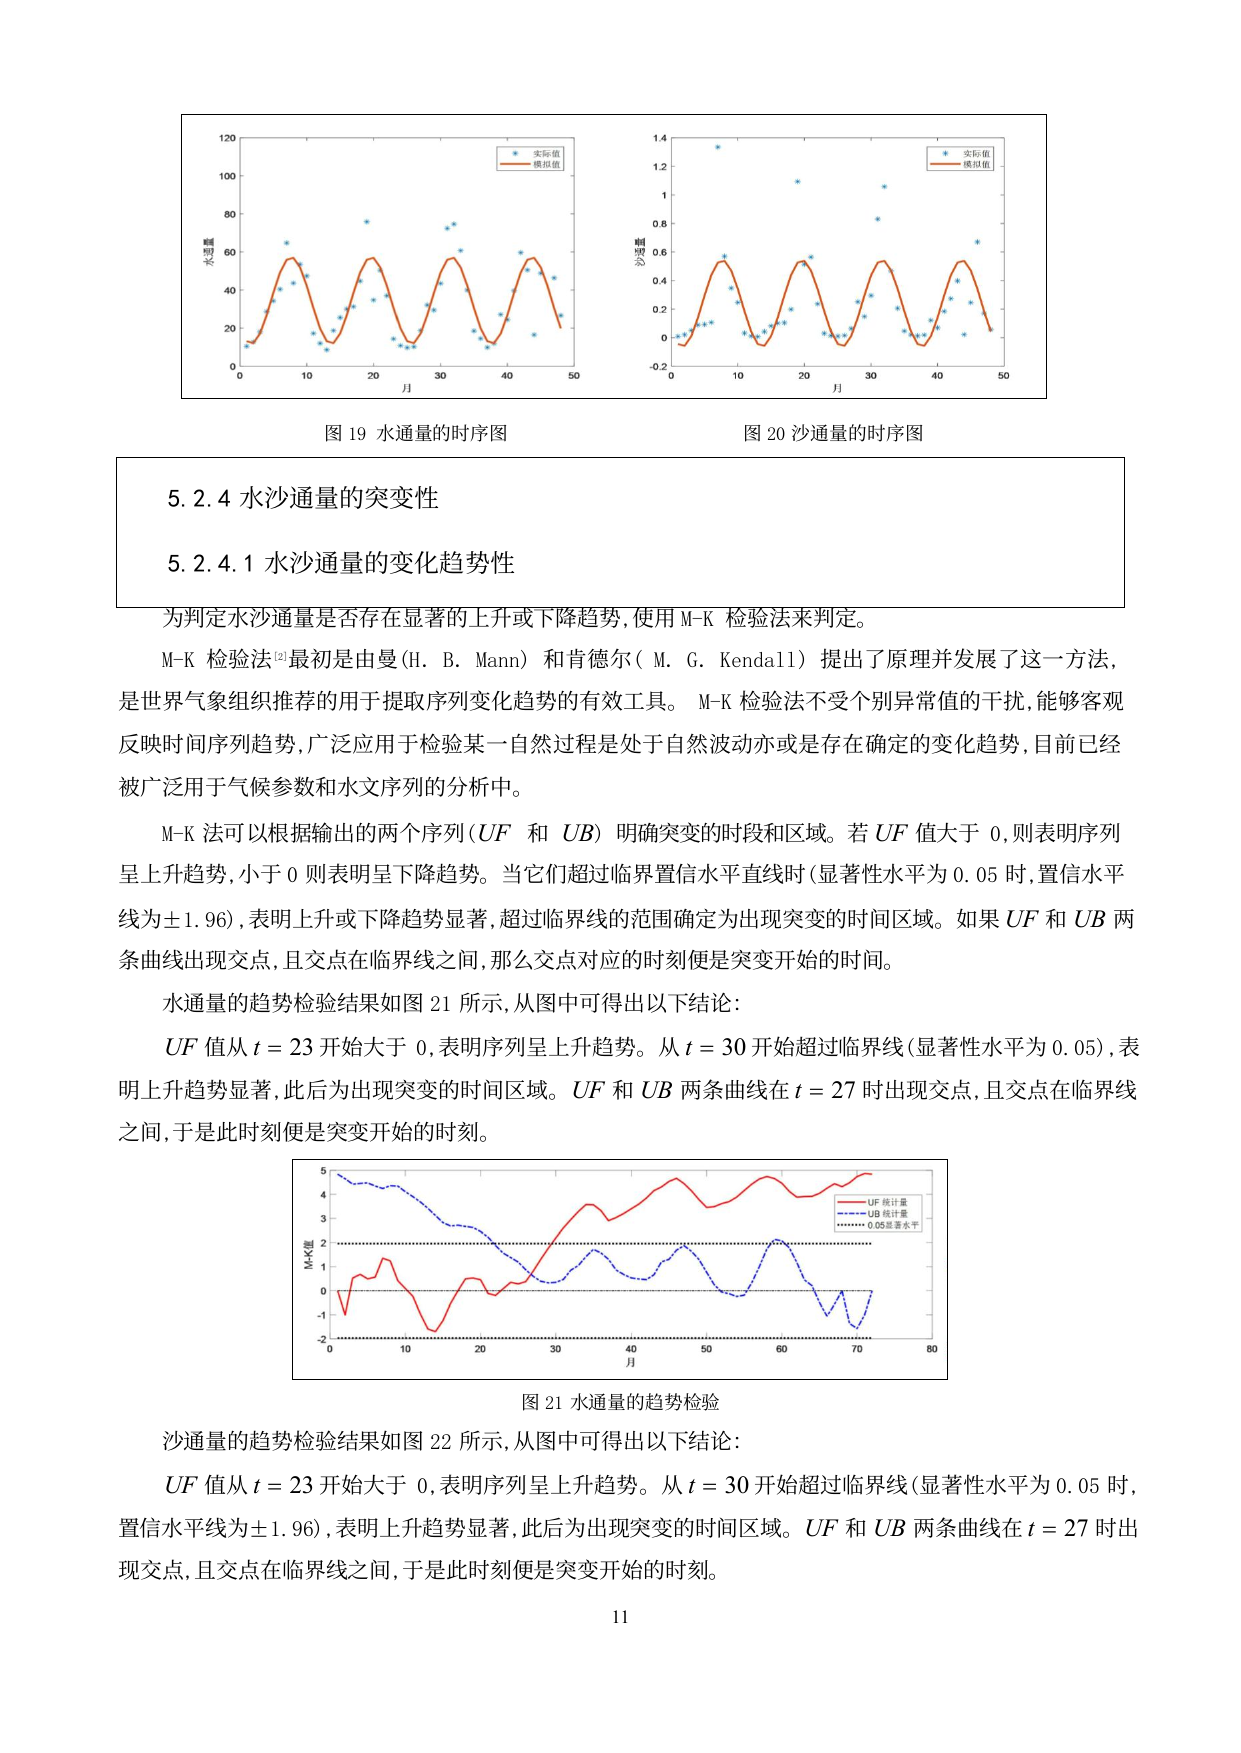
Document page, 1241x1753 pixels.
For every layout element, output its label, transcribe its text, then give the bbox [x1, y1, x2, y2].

text 5.2.4 水沙通量的突变性 [168, 488, 538, 513]
text 被广泛用于气候参数和水文序列的分析中。 [118, 778, 1147, 799]
text 明上升趋势显著,此后为出现突变的时间区域。UF 和UB 两条曲线在t  27 时出现交点,且交点在临界线 [118, 1074, 1147, 1105]
text 水通量的趋势检验结果如图 21 所示,从图中可得出以下结论： [162, 994, 1147, 1016]
picture [117, 458, 1124, 607]
text 现交点,且交点在临界线之间,于是此时刻便是突变开始的时刻。 [118, 1561, 1147, 1583]
text 11 [611, 1606, 1147, 1627]
text 为判定水沙通量是否存在显著的上升或下降趋势,使用 M-K 检验法来判定。 [162, 609, 1147, 631]
text M-K 法可以根据输出的两个序列(UF 和 UB) 明确突变的时段和区域。若UF 值大于 0,则表明序列 [162, 819, 1147, 847]
text 之间,于是此时刻便是突变开始的时刻。 [118, 1123, 1147, 1144]
text 沙通量的趋势检验结果如图 22 所示,从图中可得出以下结论： [162, 1432, 777, 1453]
text 图 20 沙通量的时序图 [743, 426, 947, 444]
text 反映时间序列趋势,广泛应用于检验某一自然过程是处于自然波动亦或是存在确定的变化趋势,目前已经 [118, 735, 1147, 757]
text 图 21 水通量的趋势检验 [521, 1395, 744, 1413]
text 图 19 水通量的时序图 [324, 426, 533, 444]
picture [182, 115, 1046, 398]
text 置信水平线为±1.96),表明上升趋势显著,此后为出现突变的时间区域。UF 和UB 两条曲线在t  27 时出 [118, 1512, 1147, 1543]
text 线为±1.96),表明上升或下降趋势显著,超过临界线的范围确定为出现突变的时间区域。如果UF 和UB 两 [118, 905, 1147, 933]
text UF 值从t  23开始大于 0,表明序列呈上升趋势。从t  30开始超过临界线(显著性水平为 0.05 时, [163, 1469, 1147, 1499]
text 条曲线出现交点,且交点在临界线之间,那么交点对应的时刻便是突变开始的时间。 [118, 951, 1147, 973]
text UF 值从t  23开始大于 0,表明序列呈上升趋势。从t  30开始超过临界线(显著性水平为 0.05),表 [163, 1031, 1147, 1061]
text 是世界气象组织推荐的用于提取序列变化趋势的有效工具。 M-K 检验法不受个别异常值的干扰,能够客观 [118, 692, 1147, 714]
picture [293, 1160, 947, 1379]
text M-K 检验法[2]最初是由曼(H．B．Mann) 和肯德尔( M．G．Kendall) 提出了原理并发展了这一方法, [162, 650, 1147, 672]
text 呈上升趋势,小于 0 则表明呈下降趋势。当它们超过临界置信水平直线时(显著性水平为 0.05 时,置信水平 [118, 865, 1147, 887]
text 5.2.4.1 水沙通量的变化趋势性 [168, 553, 538, 578]
